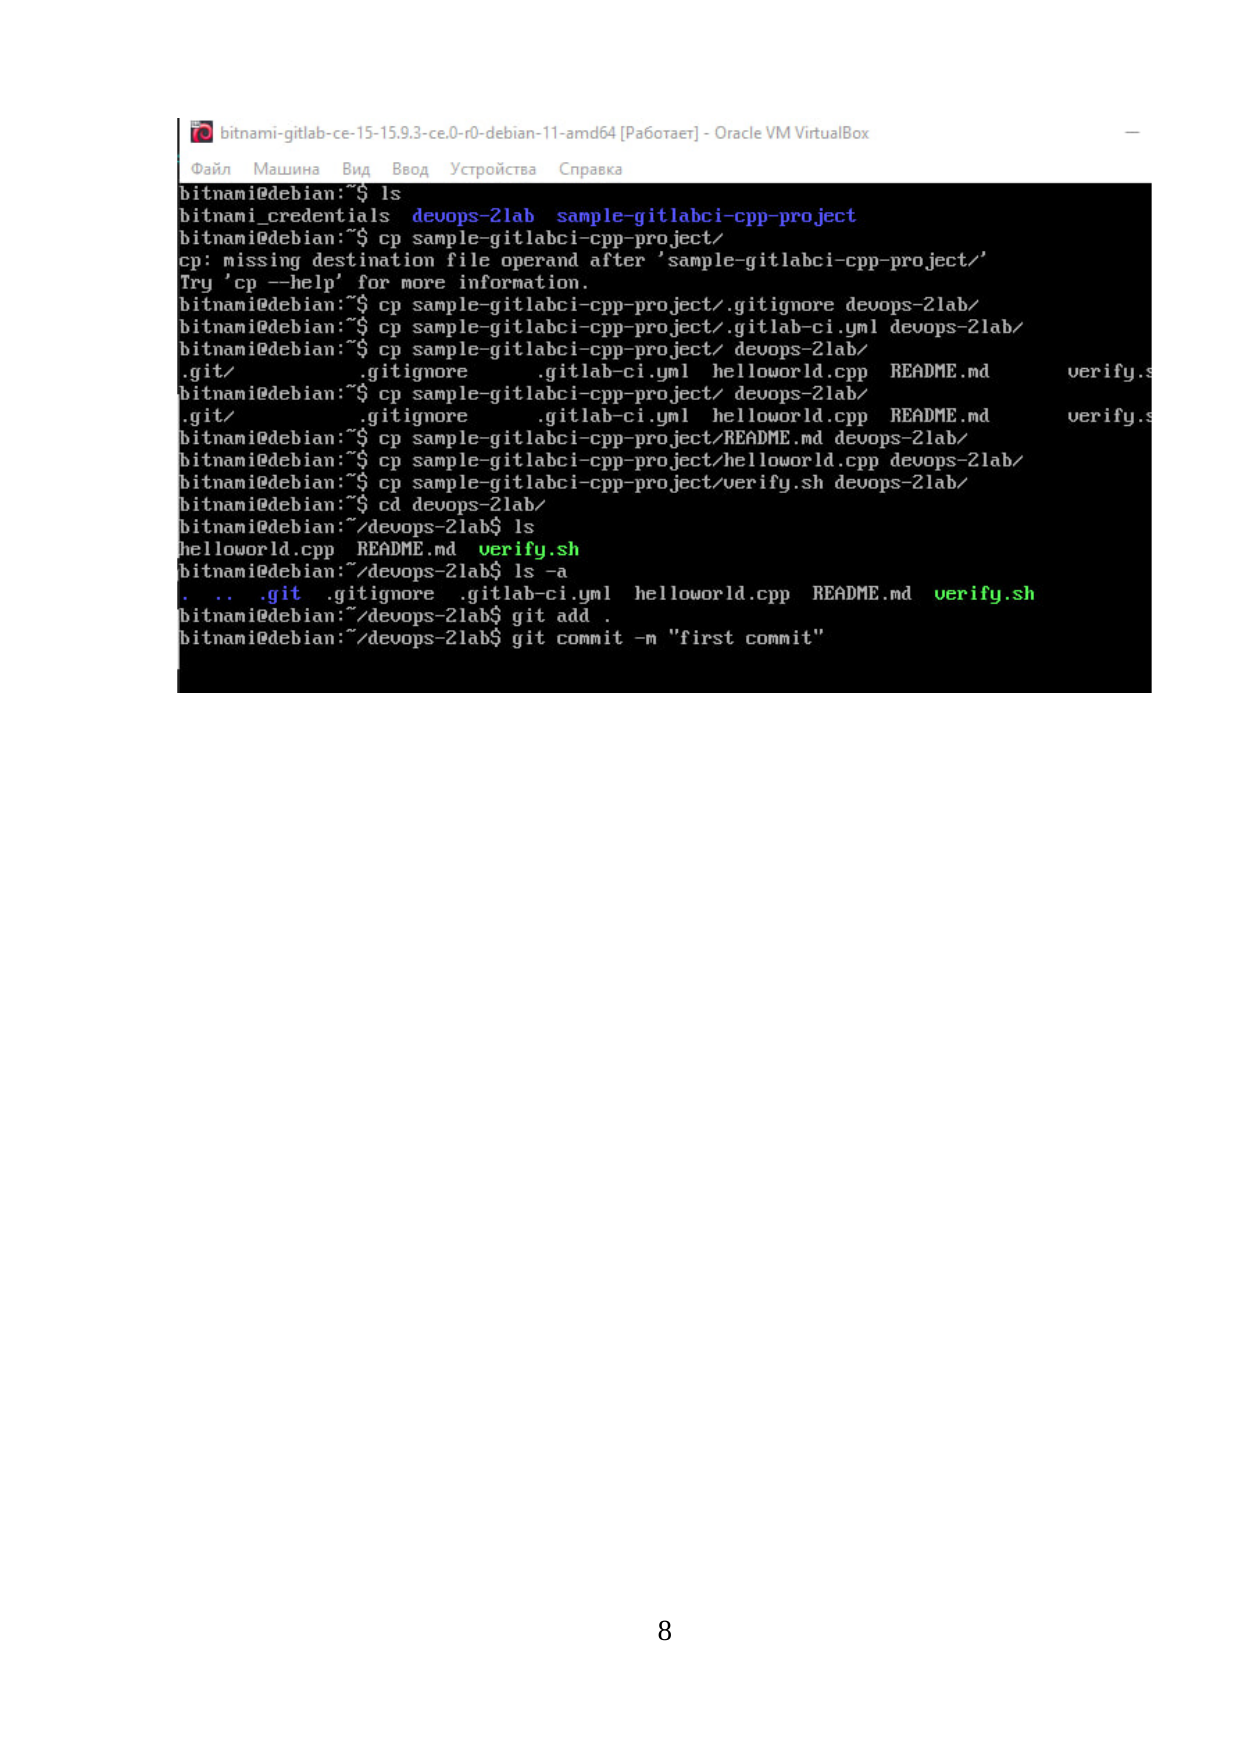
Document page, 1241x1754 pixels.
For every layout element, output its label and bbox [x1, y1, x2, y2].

picture [177, 118, 1152, 693]
